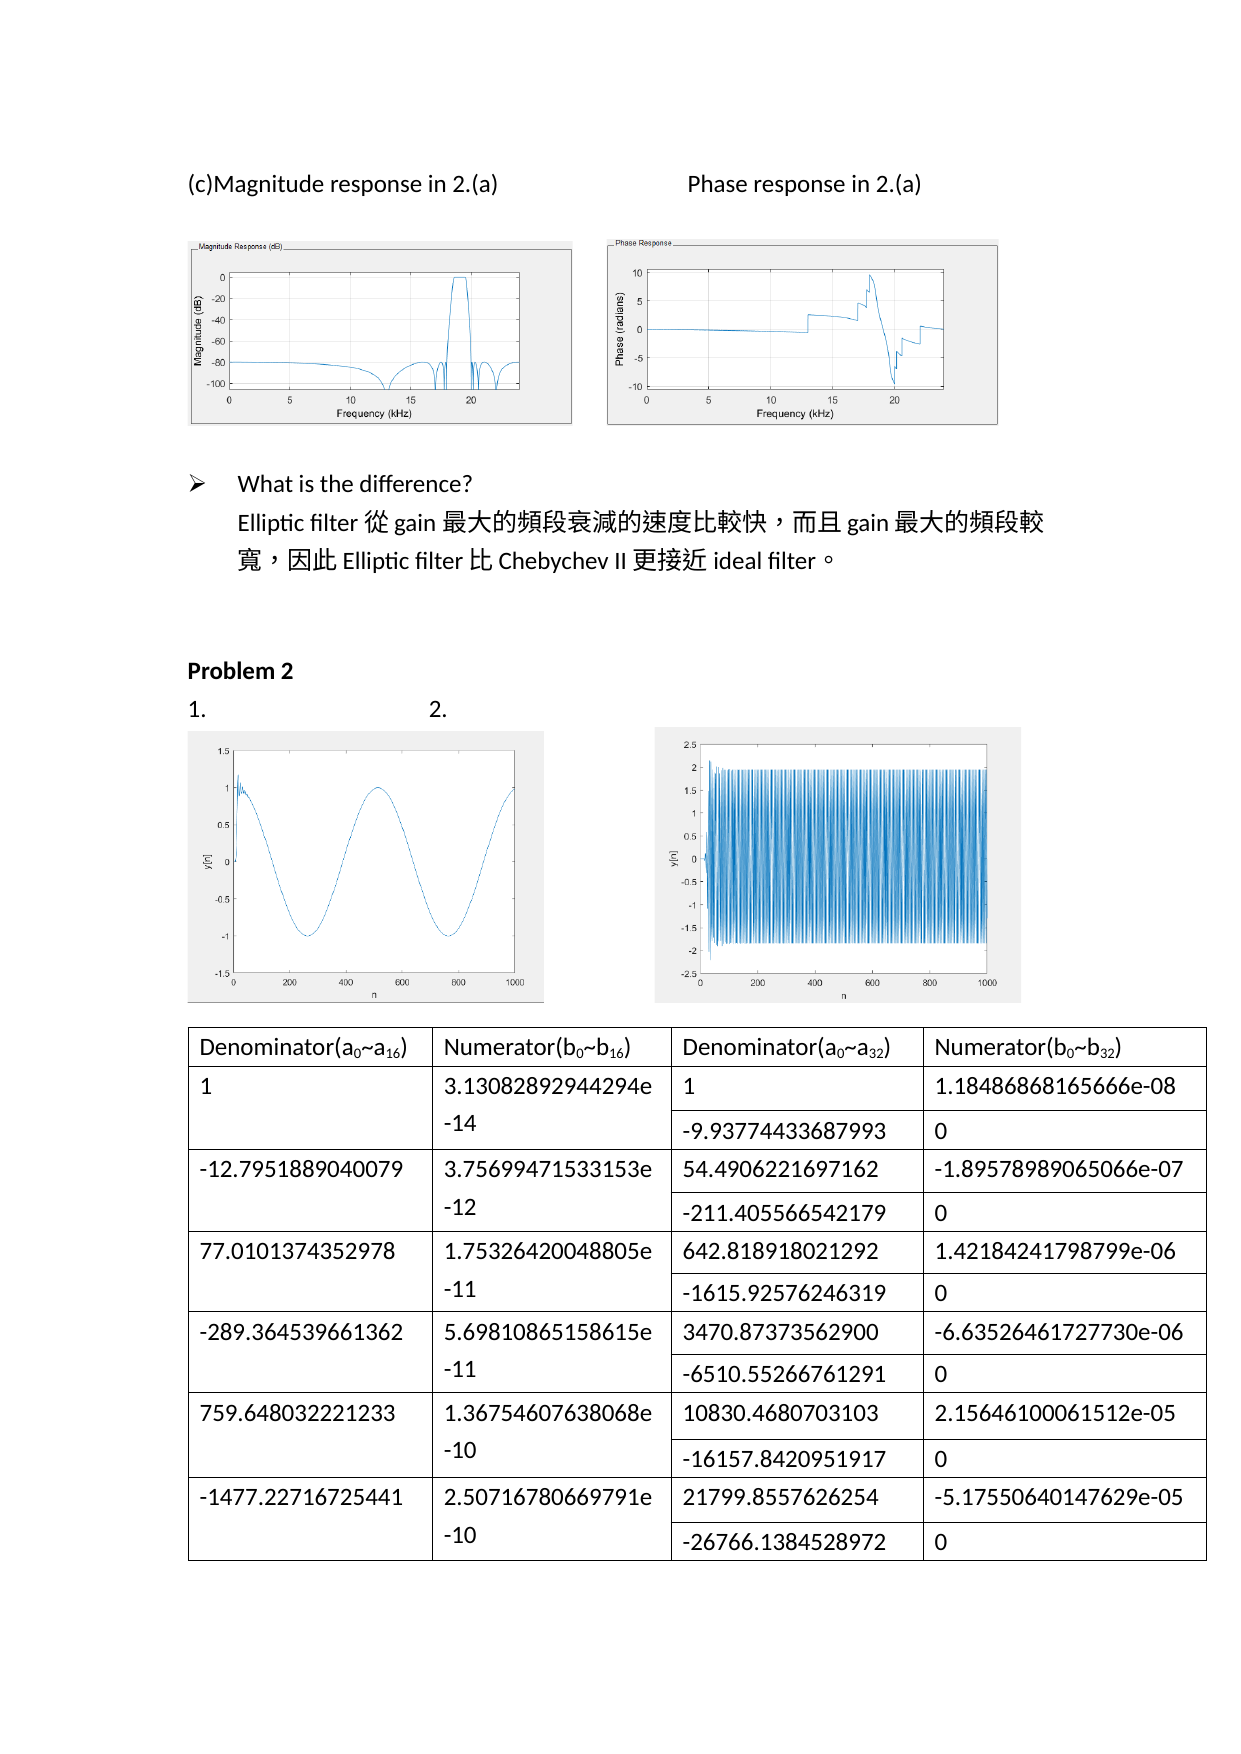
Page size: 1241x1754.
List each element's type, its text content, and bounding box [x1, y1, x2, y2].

table_cell 1.18486868165666e-08 [924, 1067, 1206, 1110]
picture [606, 239, 999, 426]
table_cell 0 [924, 1111, 1206, 1149]
table_cell 77.0101374352978 [189, 1232, 432, 1311]
table_cell 0 [924, 1193, 1206, 1231]
table_cell 3470.87373562900 [672, 1312, 923, 1354]
table_cell -26766.1384528972 [672, 1523, 923, 1560]
text (c)Magnitude response in 2.(a) Phase response in 2.(a) [187, 164, 1053, 202]
table_cell -6.63526461727730e-06 [924, 1312, 1206, 1354]
table_cell 21799.8557626254 [672, 1478, 923, 1522]
table_cell 759.648032221233 [189, 1393, 432, 1477]
picture [654, 727, 1022, 1003]
table_cell 3.13082892944294e-14 [433, 1067, 671, 1149]
table_cell -16157.8420951917 [672, 1440, 923, 1477]
table_cell -1477.22716725441 [189, 1478, 432, 1560]
table_cell 1.42184241798799e-06 [924, 1232, 1206, 1273]
table_cell 0 [924, 1274, 1206, 1311]
list Elliptic filter 從gain 最大的頻段衰減的速度比較快，而且gain最大的頻段較寬，因此Elliptic filter比Chebychev II 更接近 ideal filter。 [237, 502, 1053, 577]
picture [187, 241, 573, 426]
table_cell 1 [672, 1067, 923, 1110]
table_cell -9.93774433687993 [672, 1111, 923, 1149]
table_cell -1.89578989065066e-07 [924, 1150, 1206, 1192]
table_header Numerator(b0~b32) [924, 1028, 1206, 1066]
table_cell 54.4906221697162 [672, 1150, 923, 1192]
list What is the difference? [187, 464, 1053, 502]
table_cell -6510.55266761291 [672, 1355, 923, 1392]
table_cell -211.405566542179 [672, 1193, 923, 1231]
table_cell -5.17550640147629e-05 [924, 1478, 1206, 1522]
table_cell 2.15646100061512e-05 [924, 1393, 1206, 1438]
list 2. [187, 689, 1053, 727]
picture [187, 731, 544, 1003]
table_cell 5.69810865158615e-11 [433, 1312, 671, 1392]
text Problem 2 [187, 652, 1053, 689]
table_cell 642.818918021292 [672, 1232, 923, 1273]
table_header Denominator(a0~a16) [189, 1028, 432, 1066]
table_header Denominator(a0~a32) [672, 1028, 923, 1066]
table_cell 1.36754607638068e-10 [433, 1393, 671, 1477]
table_cell 3.75699471533153e-12 [433, 1150, 671, 1231]
table_cell 1 [189, 1067, 432, 1149]
table_cell -1615.92576246319 [672, 1274, 923, 1311]
table_cell 2.50716780669791e-10 [433, 1478, 671, 1560]
table_cell 0 [924, 1523, 1206, 1560]
table_cell 1.75326420048805e-11 [433, 1232, 671, 1311]
table_cell 10830.4680703103 [672, 1393, 923, 1438]
table_cell -289.364539661362 [189, 1312, 432, 1392]
table_header Numerator(b0~b16) [433, 1028, 671, 1066]
table_cell 0 [924, 1440, 1206, 1477]
table_cell -12.7951889040079 [189, 1150, 432, 1231]
table_cell 0 [924, 1355, 1206, 1392]
